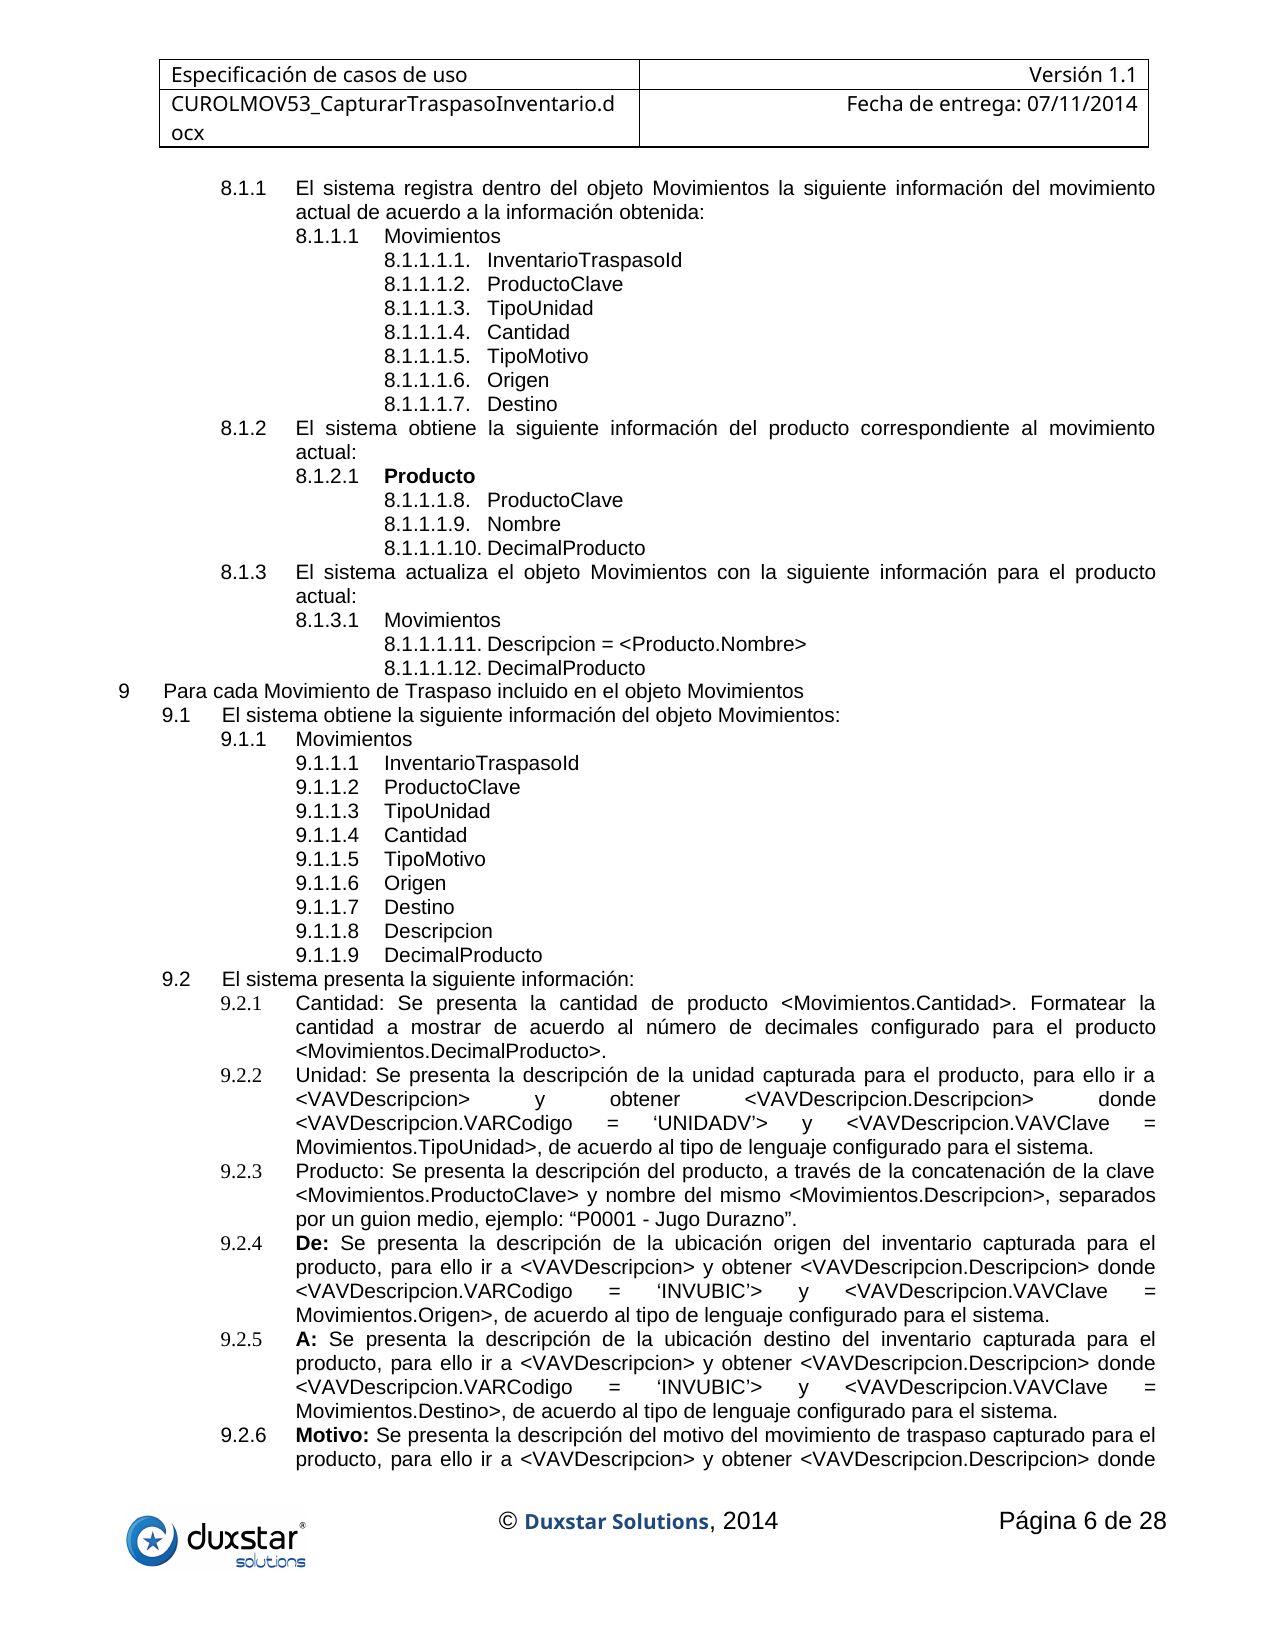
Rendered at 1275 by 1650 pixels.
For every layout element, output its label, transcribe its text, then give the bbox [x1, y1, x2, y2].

list DecimalProducto [384, 536, 1157, 559]
list ProductoClave [384, 488, 1157, 512]
list Movimientos [295, 224, 1157, 248]
list El sistema obtiene la siguiente información del producto correspondiente al movimiento actual: [220, 416, 1157, 464]
list Origen [295, 871, 1157, 895]
list Origen [384, 368, 1157, 392]
list Producto: Se presenta la descripción del producto, a través de la concatenación de la clave <Movimientos.ProductoClave> y nombre del mismo <Movimientos.Descripcion>, separados por un guion medio, ejemplo: “P0001 - Jugo Durazno”. [220, 1159, 1157, 1231]
list ProductoClave [384, 272, 1157, 296]
list Descripcion = <Producto.Nombre> [384, 631, 1157, 655]
list Destino [295, 895, 1157, 919]
list Movimientos [220, 727, 1157, 751]
list Descripcion [295, 919, 1157, 943]
list DecimalProducto [384, 655, 1157, 679]
list Cantidad [384, 320, 1157, 344]
list Producto [295, 464, 1157, 488]
list TipoMotivo [295, 847, 1157, 871]
list DecimalProducto [295, 943, 1157, 967]
list Unidad: Se presenta la descripción de la unidad capturada para el producto, para ello ir a <VAVDescripcion> y obtener <VAVDescripcion.Descripcion> donde <VAVDescripcion.VARCodigo = ‘UNIDADV’> y <VAVDescripcion.VAVClave = Movimientos.TipoUnidad>, de acuerdo al tipo de lenguaje configurado para el sistema. [220, 1063, 1157, 1159]
list Movimientos [295, 607, 1157, 631]
list Cantidad [295, 823, 1157, 847]
list TipoMotivo [384, 344, 1157, 368]
list Nombre [384, 512, 1157, 536]
list TipoUnidad [295, 799, 1157, 823]
list El sistema obtiene la siguiente información del objeto Movimientos: [162, 703, 1157, 727]
list InventarioTraspasoId [295, 751, 1157, 775]
list Para cada Movimiento de Traspaso incluido en el objeto Movimientos [118, 679, 1157, 703]
list Destino [384, 392, 1157, 416]
list El sistema actualiza el objeto Movimientos con la siguiente información para el producto actual: [220, 559, 1157, 607]
list Cantidad: Se presenta la cantidad de producto <Movimientos.Cantidad>. Formatear la cantidad a mostrar de acuerdo al número de decimales configurado para el producto <Movimientos.DecimalProducto>. [220, 991, 1157, 1063]
list TipoUnidad [384, 296, 1157, 320]
picture [126, 1506, 306, 1571]
list A: Se presenta la descripción de la ubicación destino del inventario capturada para el producto, para ello ir a <VAVDescripcion> y obtener <VAVDescripcion.Descripcion> donde <VAVDescripcion.VARCodigo = ‘INVUBIC’> y <VAVDescripcion.VAVClave = Movimientos.Destino>, de acuerdo al tipo de lenguaje configurado para el sistema. [220, 1327, 1157, 1423]
list El sistema presenta la siguiente información: [162, 967, 1157, 991]
list De: Se presenta la descripción de la ubicación origen del inventario capturada para el producto, para ello ir a <VAVDescripcion> y obtener <VAVDescripcion.Descripcion> donde <VAVDescripcion.VARCodigo = ‘INVUBIC’> y <VAVDescripcion.VAVClave = Movimientos.Origen>, de acuerdo al tipo de lenguaje configurado para el sistema. [220, 1231, 1157, 1327]
list InventarioTraspasoId [384, 248, 1157, 272]
list ProductoClave [295, 775, 1157, 799]
list El sistema registra dentro del objeto Movimientos la siguiente información del movimiento actual de acuerdo a la información obtenida: [220, 176, 1157, 224]
